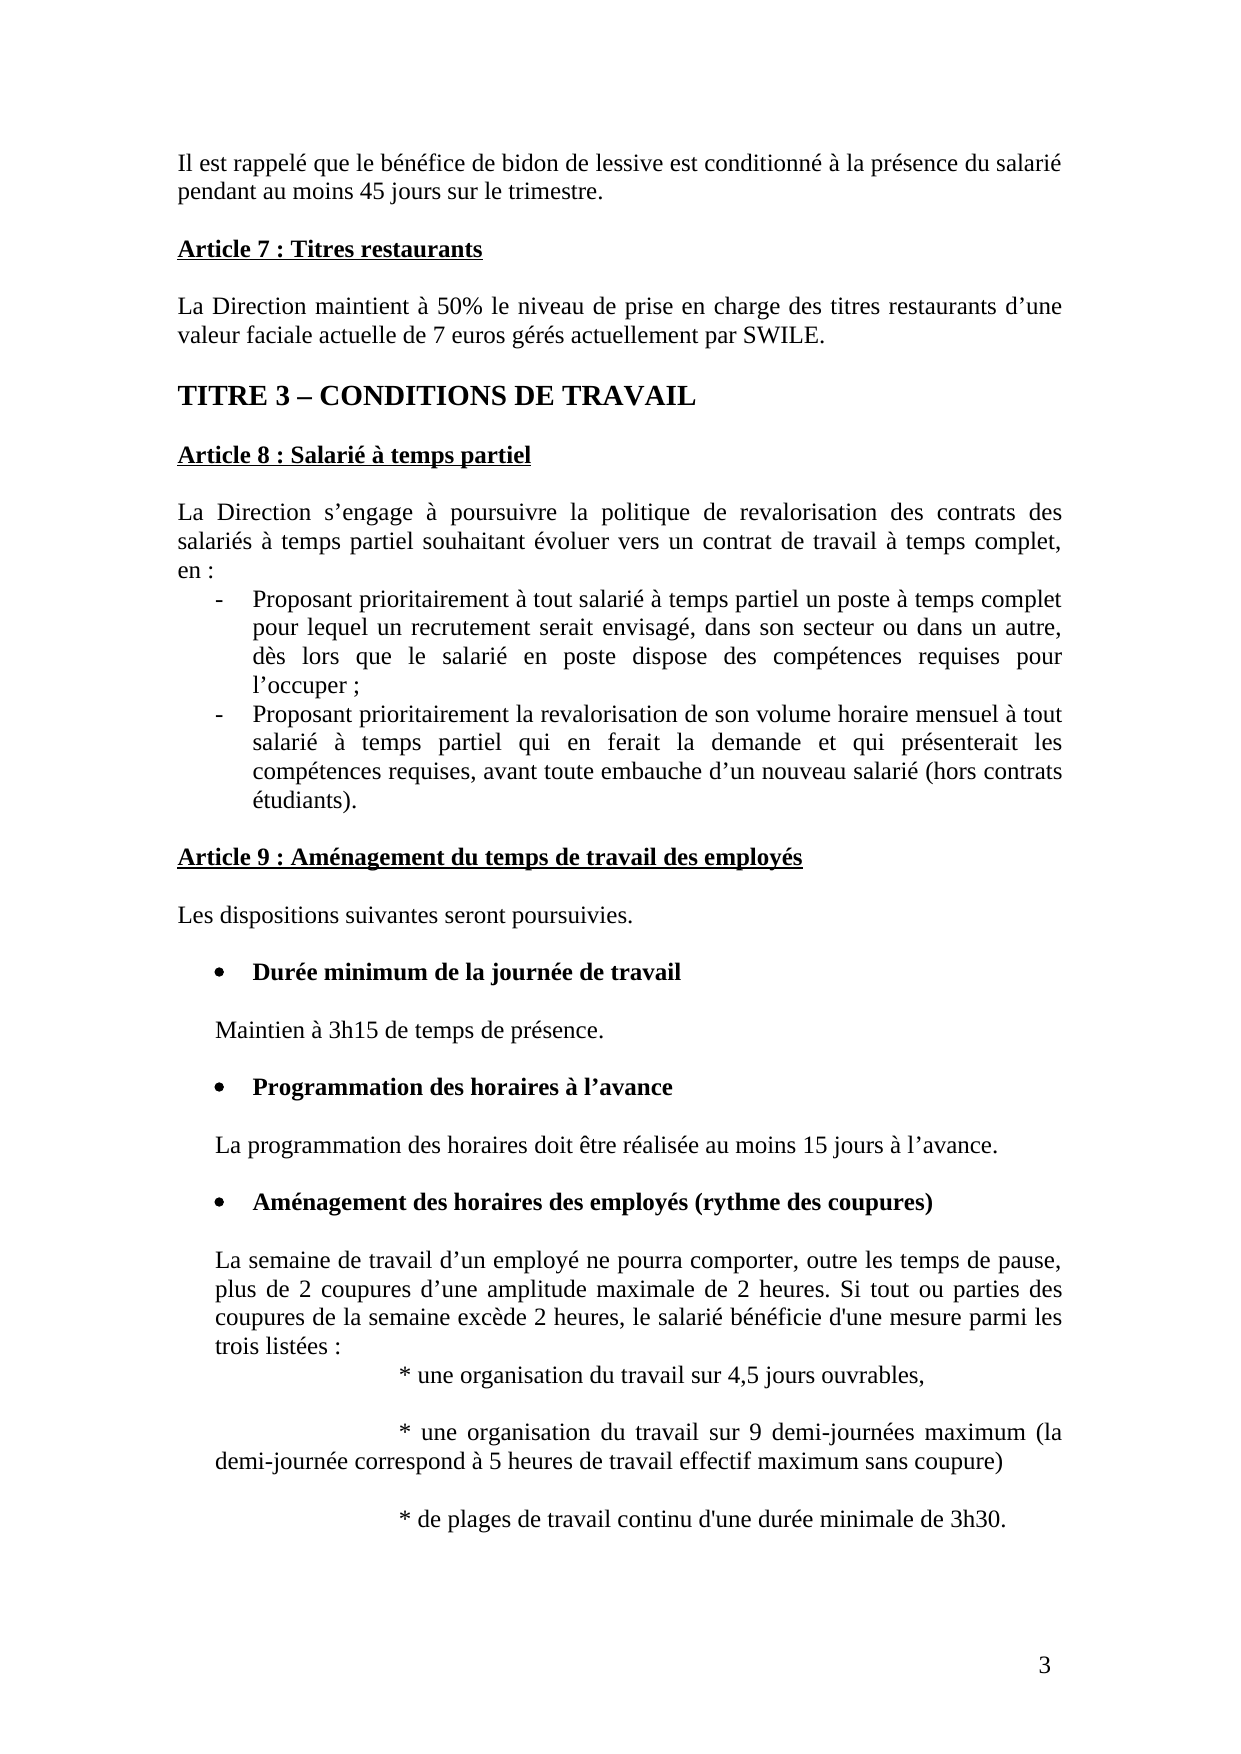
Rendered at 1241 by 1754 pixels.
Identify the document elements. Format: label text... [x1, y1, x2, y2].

text La programmation des horaires doit être réalisée au moins 15 jours à l’avance. [215, 1130, 1063, 1159]
list Proposant prioritairement la revalorisation de son volume horaire mensuel à tout salarié à temps partiel qui en ferait la demande et qui présenterait les compétences requises, avant toute embauche d’un nouveau salarié (hors contrats étudiants). [215, 699, 1063, 814]
text Article 9 : Aménagement du temps de travail des employés [177, 842, 1063, 871]
text La Direction s’engage à poursuivre la politique de revalorisation des contrats des salariés à temps partiel souhaitant évoluer vers un contrat de travail à temps complet, en : [177, 497, 1063, 584]
text TITRE 3 – CONDITIONS DE TRAVAIL [177, 378, 1063, 411]
list Proposant prioritairement à tout salarié à temps partiel un poste à temps complet pour lequel un recrutement serait envisagé, dans son secteur ou dans un autre, dès lors que le salarié en poste dispose des compétences requises pour l’occuper ; [215, 584, 1063, 699]
text La Direction maintient à 50% le niveau de prise en charge des titres restaurants d’une valeur faciale actuelle de 7 euros gérés actuellement par SWILE. [177, 291, 1063, 349]
list Aménagement des horaires des employés (rythme des coupures) [215, 1187, 1063, 1216]
text Article 7 : Titres restaurants [177, 234, 1063, 263]
text La semaine de travail d’un employé ne pourra comporter, outre les temps de pause, plus de 2 coupures d’une amplitude maximale de 2 heures. Si tout ou parties des coupures de la semaine excède 2 heures, le salarié bénéficie d'une mesure parmi les trois listées : [215, 1245, 1063, 1360]
text Article 8 : Salarié à temps partiel [177, 440, 1063, 469]
text * une organisation du travail sur 4,5 jours ouvrables, [215, 1360, 1063, 1389]
text Maintien à 3h15 de temps de présence. [215, 1015, 1063, 1044]
list Programmation des horaires à l’avance [215, 1072, 1063, 1101]
text * une organisation du travail sur 9 demi-journées maximum (la demi-journée correspond à 5 heures de travail effectif maximum sans coupure) [215, 1389, 1063, 1475]
text * de plages de travail continu d'une durée minimale de 3h30. [215, 1475, 1063, 1532]
text Il est rappelé que le bénéfice de bidon de lessive est conditionné à la présence du salarié pendant au moins 45 jours sur le trimestre. [177, 148, 1063, 205]
text Les dispositions suivantes seront poursuivies. [177, 900, 1063, 929]
list Durée minimum de la journée de travail [215, 957, 1063, 986]
